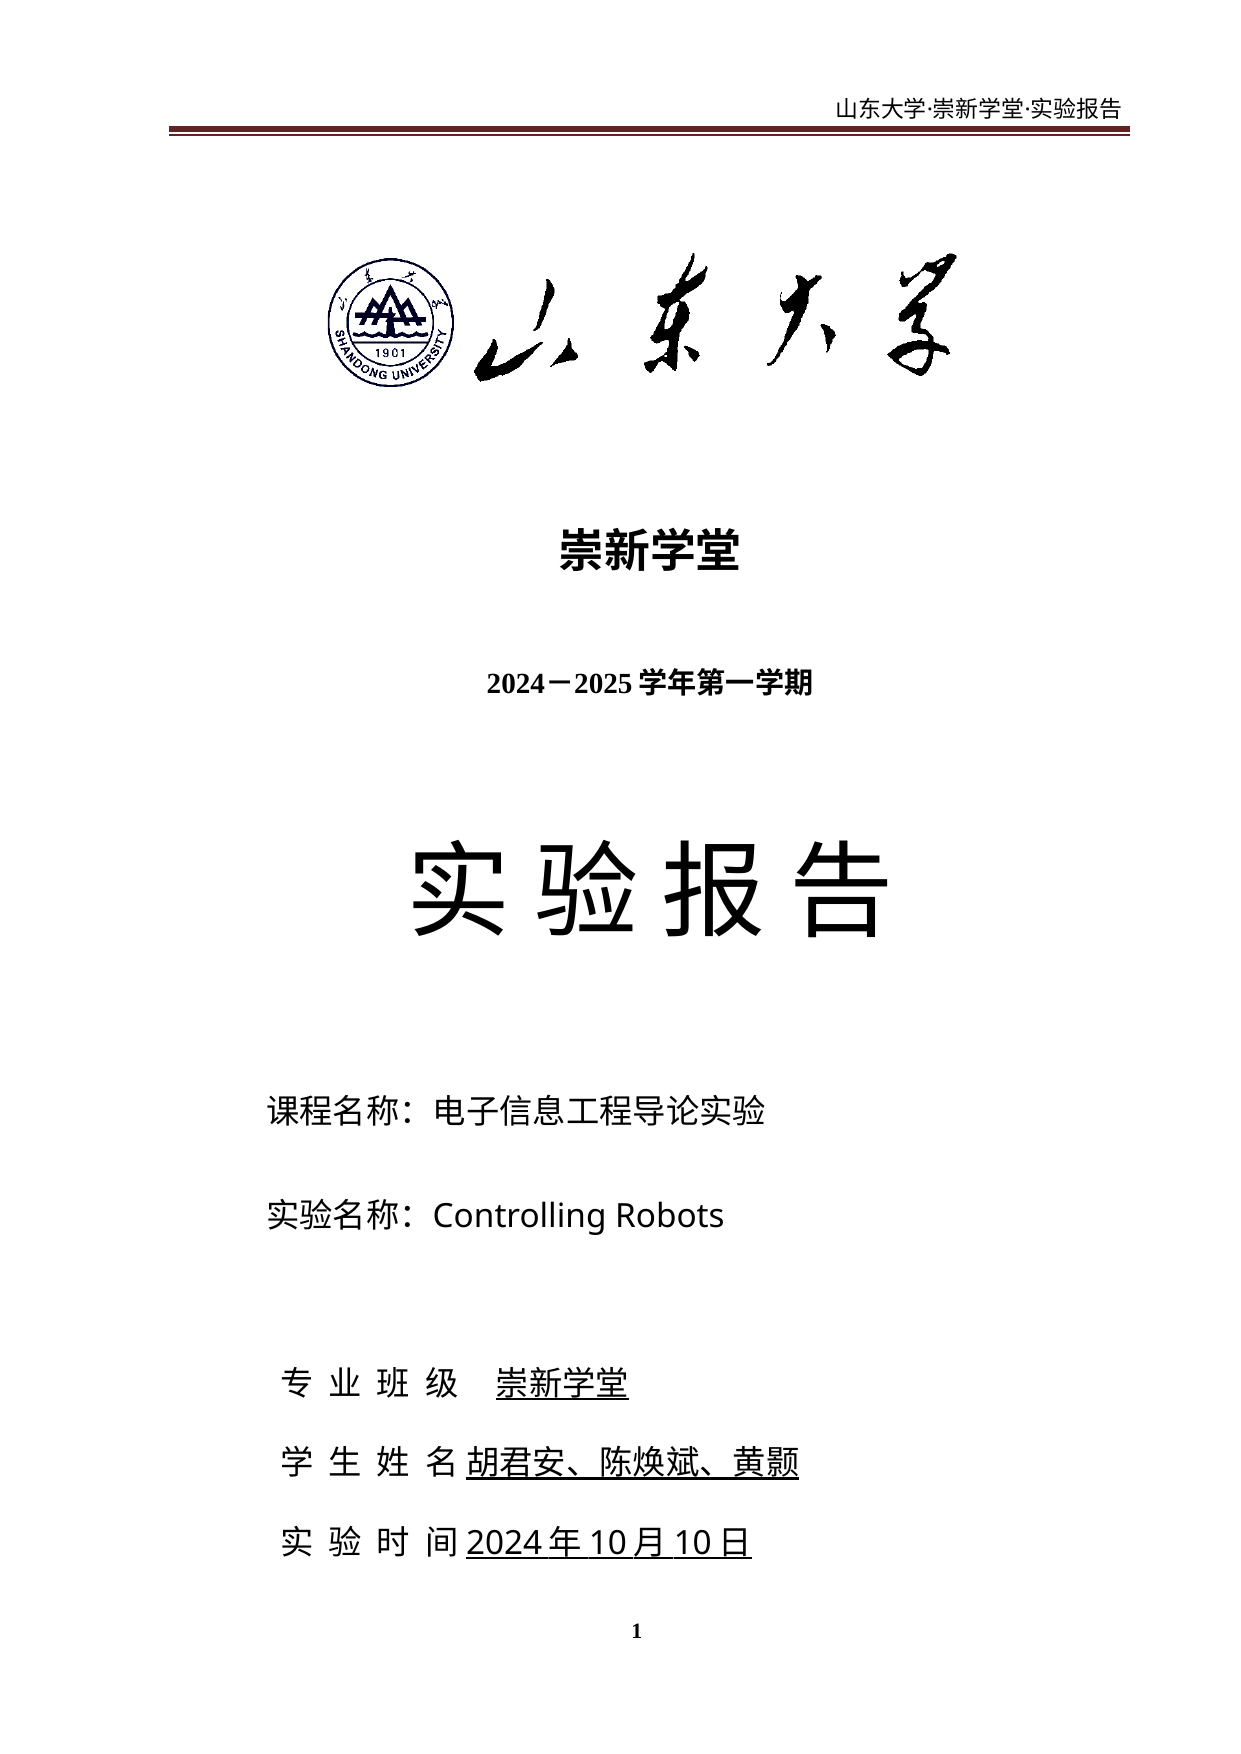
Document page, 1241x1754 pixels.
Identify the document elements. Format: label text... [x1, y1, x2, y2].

text 崇新学堂 [177, 499, 1122, 596]
picture [327, 258, 455, 387]
text 实 验 报 告 [177, 801, 1122, 964]
text 2024－2025学年第一学期 [177, 649, 1122, 714]
text 专 业 班 级 崇新学堂 [280, 1348, 1122, 1413]
text 实验名称：Controlling Robots [266, 1181, 1122, 1246]
text 实 验 时 间 2024年10月10日 [280, 1507, 1122, 1572]
text 课程名称：电子信息工程导论实验 [266, 1077, 1122, 1142]
text 学 生 姓 名 胡君安、陈焕斌、黄颢 [280, 1428, 1122, 1493]
